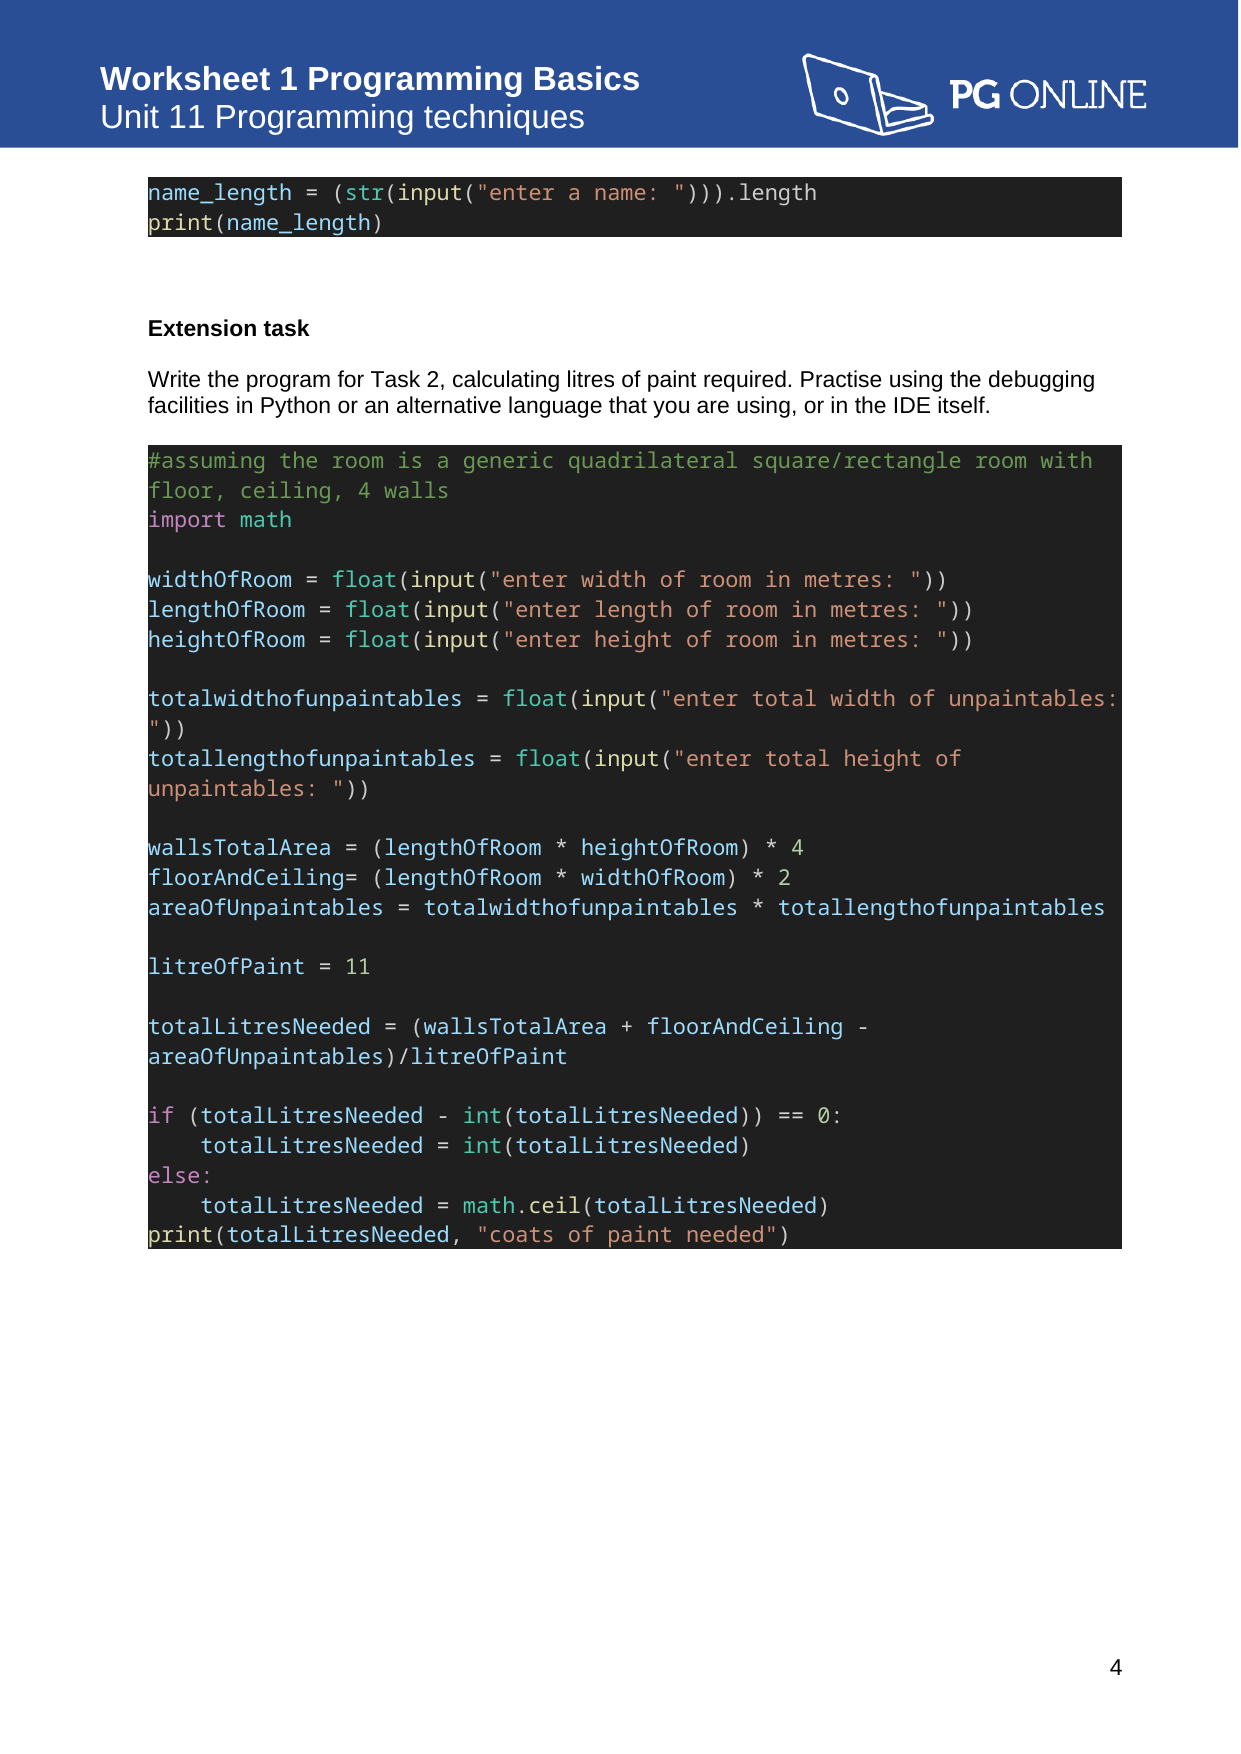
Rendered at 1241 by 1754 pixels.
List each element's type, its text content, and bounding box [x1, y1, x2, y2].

text print(name_length) [148, 207, 1122, 237]
text areaOfUnpaintables = totalwidthofunpaintables * totallengthofunpaintables [148, 892, 1122, 922]
text totalLitresNeeded = math.ceil(totalLitresNeeded) [148, 1190, 1122, 1219]
text heightOfRoom = float(input("enter height of room in metres: ")) [148, 624, 1122, 653]
text if (totalLitresNeeded - int(totalLitresNeeded)) == 0: [148, 1100, 1122, 1130]
text floorAndCeiling= (lengthOfRoom * widthOfRoom) * 2 [148, 862, 1122, 892]
text import math [148, 504, 1122, 534]
text totallengthofunpaintables = float(input("enter total height of unpaintables: ")) [148, 743, 1122, 802]
text widthOfRoom = float(input("enter width of room in metres: ")) [148, 564, 1122, 594]
text totalLitresNeeded = (wallsTotalArea + floorAndCeiling - areaOfUnpaintables)/litreOfPaint [148, 1011, 1122, 1071]
text litreOfPaint = 11 [148, 951, 1122, 981]
text lengthOfRoom = float(input("enter length of room in metres: ")) [148, 594, 1122, 624]
text Extension task [148, 314, 1122, 341]
text else: [148, 1160, 1122, 1190]
text totalwidthofunpaintables = float(input("enter total width of unpaintables: ")) [148, 683, 1122, 743]
text print(totalLitresNeeded, "coats of paint needed") [148, 1219, 1122, 1249]
picture [802, 53, 1147, 136]
text wallsTotalArea = (lengthOfRoom * heightOfRoom) * 4 [148, 832, 1122, 862]
text #assuming the room is a generic quadrilateral square/rectangle room with floor, ceiling, 4 walls [148, 445, 1122, 504]
text totalLitresNeeded = int(totalLitresNeeded) [148, 1130, 1122, 1160]
text name_length = (str(input("enter a name: "))).length [148, 177, 1122, 207]
text Write the program for Task 2, calculating litres of paint required. Practise using the debugging facilities in Python or an alternative language that you are using, or in the IDE itself. [148, 366, 1122, 418]
